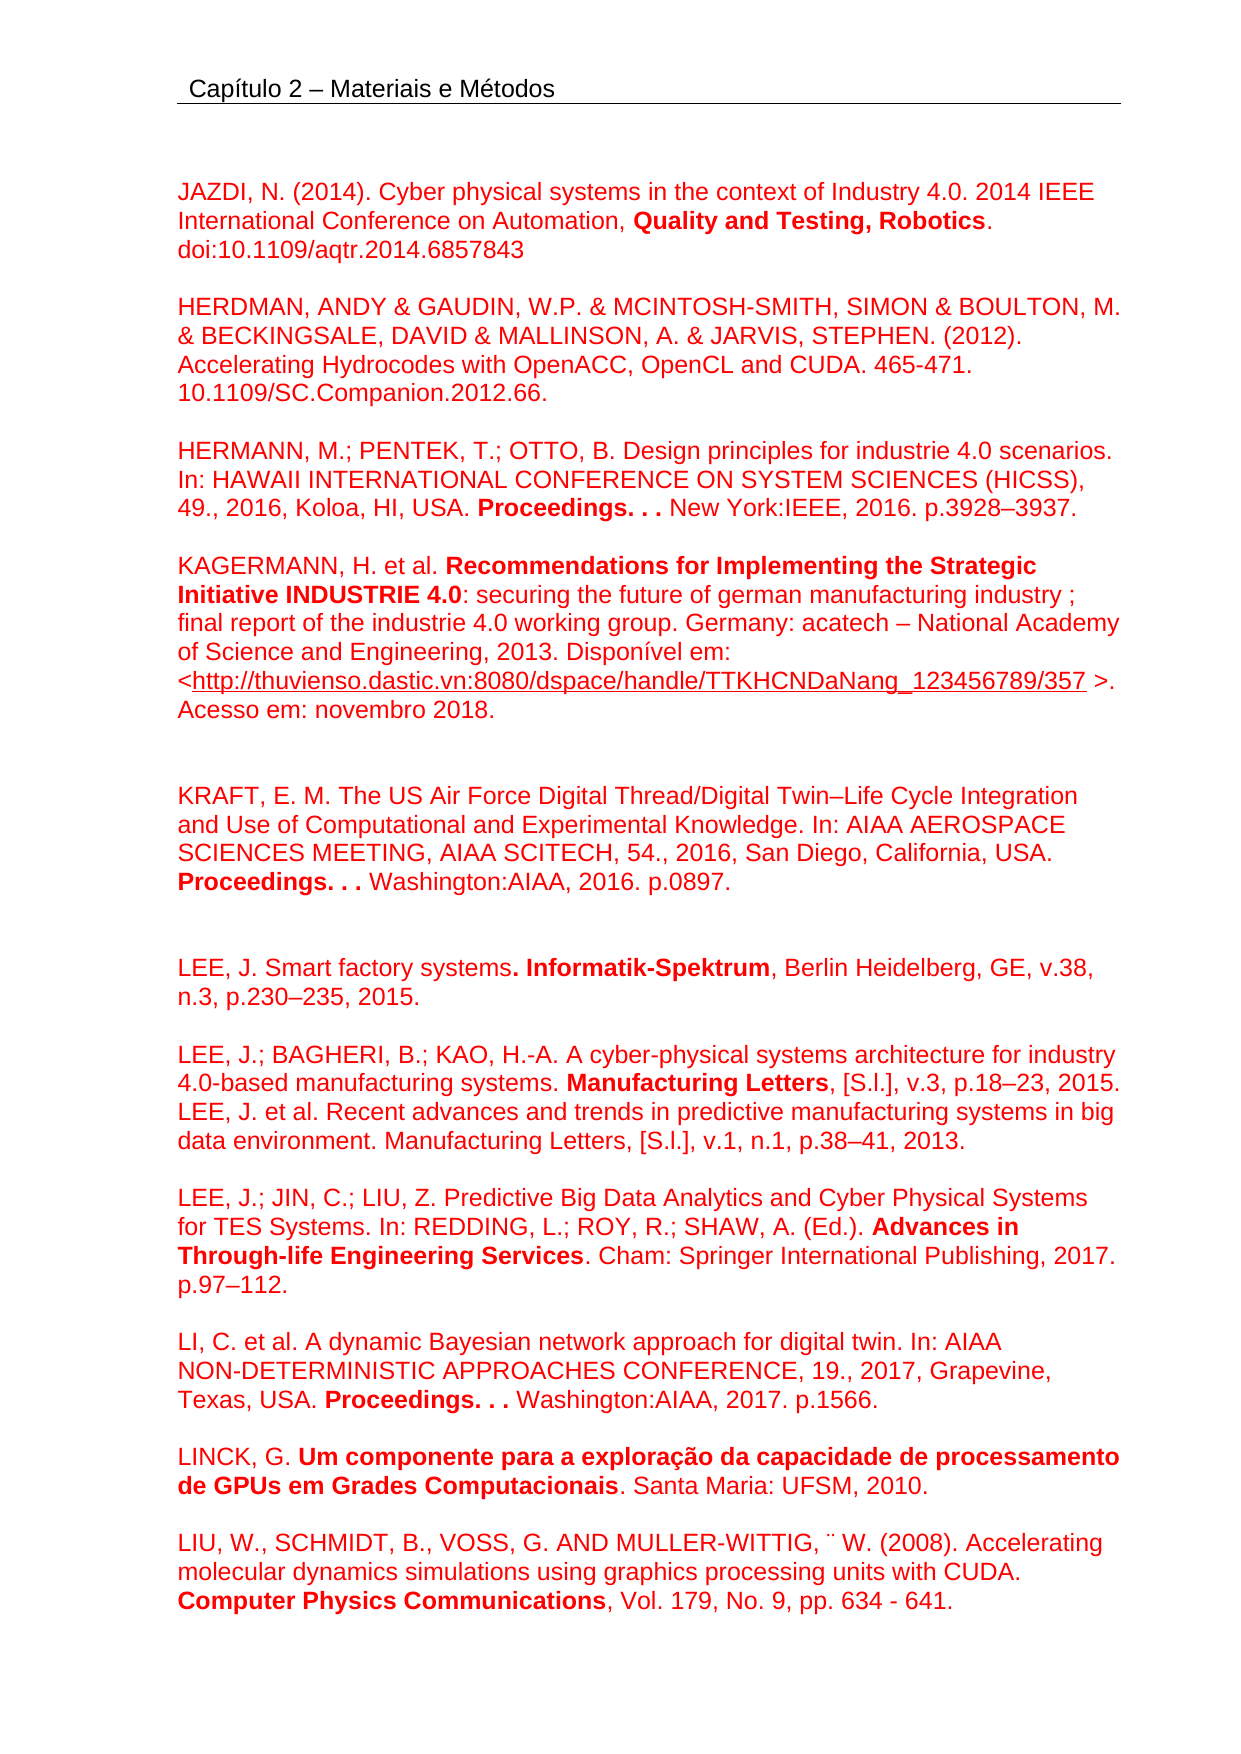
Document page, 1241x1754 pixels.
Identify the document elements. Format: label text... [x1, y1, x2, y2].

text Initiative INDUSTRIE 4.0: securing the future of german manufacturing industry ; [177, 580, 1122, 608]
text of Science and Engineering, 2013. Disponível em: <http://thuvienso.dastic.vn:8080/dspace/handle/TTKHCNDaNang_123456789/357 >. Acesso em: novembro 2018. [177, 637, 1122, 723]
text HERDMAN, ANDY & GAUDIN, W.P. & MCINTOSH-SMITH, SIMON & BOULTON, M. & BECKINGSALE, DAVID & MALLINSON, A. & JARVIS, STEPHEN. (2012). Accelerating Hydrocodes with OpenACC, OpenCL and CUDA. 465-471. 10.1109/SC.Companion.2012.66. [177, 292, 1122, 407]
text SCIENCES MEETING, AIAA SCITECH, 54., 2016, San Diego, California, USA. [177, 838, 1122, 867]
text Proceedings. . . Washington:AIAA, 2016. p.0897. [177, 867, 1122, 896]
text JAZDI, N. (2014). Cyber physical systems in the context of Industry 4.0. 2014 IEEE International Conference on Automation, Quality and Testing, Robotics. doi:10.1109/aqtr.2014.6857843 [177, 177, 1122, 263]
text final report of the industrie 4.0 working group. Germany: acatech – National Academy [177, 608, 1122, 637]
text HERMANN, M.; PENTEK, T.; OTTO, B. Design principles for industrie 4.0 scenarios. [177, 436, 1122, 465]
text In: HAWAII INTERNATIONAL CONFERENCE ON SYSTEM SCIENCES (HICSS), [177, 465, 1122, 493]
text LEE, J.; BAGHERI, B.; KAO, H.-A. A cyber-physical systems architecture for industry [177, 1040, 1122, 1068]
text KRAFT, E. M. The US Air Force Digital Thread/Digital Twin–Life Cycle Integration [177, 781, 1122, 810]
text KAGERMANN, H. et al. Recommendations for Implementing the Strategic [177, 551, 1122, 580]
text LEE, J. et al. Recent advances and trends in predictive manufacturing systems in big data environment. Manufacturing Letters, [S.l.], v.1, n.1, p.38–41, 2013. [177, 1097, 1122, 1155]
text LEE, J. Smart factory systems. Informatik-Spektrum, Berlin Heidelberg, GE, v.38, n.3, p.230–235, 2015. [177, 953, 1122, 1011]
text and Use of Computational and Experimental Knowledge. In: AIAA AEROSPACE [177, 810, 1122, 838]
text 4.0-based manufacturing systems. Manufacturing Letters, [S.l.], v.3, p.18–23, 2015. [177, 1068, 1122, 1097]
text NON-DETERMINISTIC APPROACHES CONFERENCE, 19., 2017, Grapevine, Texas, USA. Proceedings. . . Washington:AIAA, 2017. p.1566. [177, 1356, 1122, 1413]
text LINCK, G. Um componente para a exploração da capacidade de processamento de GPUs em Grades Computacionais. Santa Maria: UFSM, 2010. [177, 1442, 1122, 1500]
text LI, C. et al. A dynamic Bayesian network approach for digital twin. In: AIAA [177, 1327, 1122, 1356]
text 49., 2016, Koloa, HI, USA. Proceedings. . . New York:IEEE, 2016. p.3928–3937. [177, 493, 1122, 522]
text LEE, J.; JIN, C.; LIU, Z. Predictive Big Data Analytics and Cyber Physical Systems for TES Systems. In: REDDING, L.; ROY, R.; SHAW, A. (Ed.). Advances in Through-life Engineering Services. Cham: Springer International Publishing, 2017. p.97–112. [177, 1183, 1122, 1298]
